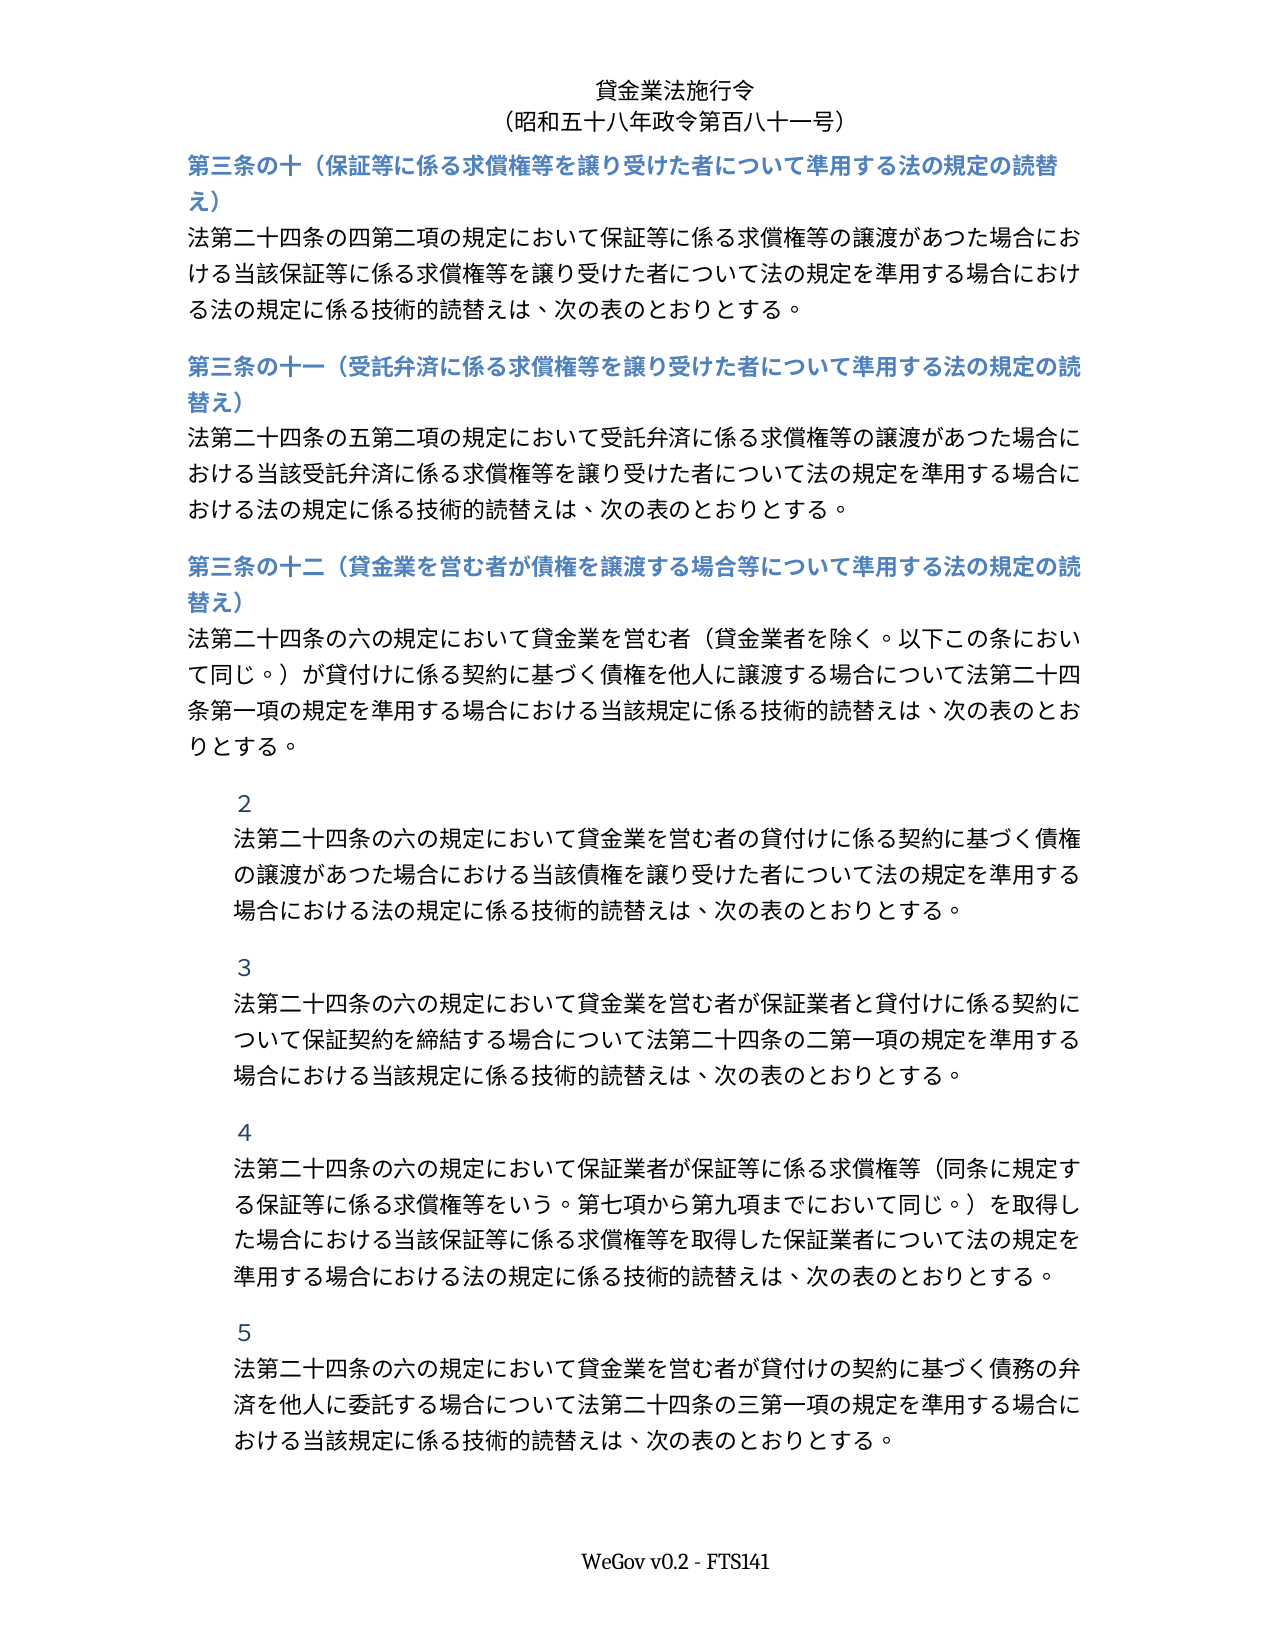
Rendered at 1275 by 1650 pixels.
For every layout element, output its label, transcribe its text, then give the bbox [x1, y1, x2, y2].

subtitle 第三条の十（保証等に係る求償権等を譲り受けた者について準用する法の規定の読替え） [187, 150, 1087, 217]
text 法第二十四条の六の規定において貸金業を営む者が貸付けの契約に基づく債務の弁済を他人に委託する場合について法第二十四条の三第一項の規定を準用する場合における当該規定に係る技術的読替えは、次の表のとおりとする。 [233, 1353, 1087, 1456]
subtitle 第三条の十二（貸金業を営む者が債権を譲渡する場合等について準用する法の規定の読替え） [187, 551, 1087, 618]
subtitle 第三条の十一（受託弁済に係る求償権等を譲り受けた者について準用する法の規定の読替え） [187, 351, 1087, 418]
text 法第二十四条の六の規定において保証業者が保証等に係る求償権等（同条に規定する保証等に係る求償権等をいう。第七項から第九項までにおいて同じ。）を取得した場合における当該保証等に係る求償権等を取得した保証業者について法の規定を準用する場合における法の規定に係る技術的読替えは、次の表のとおりとする。 [233, 1153, 1087, 1292]
text 法第二十四条の六の規定において貸金業を営む者が保証業者と貸付けに係る契約について保証契約を締結する場合について法第二十四条の二第一項の規定を準用する場合における当該規定に係る技術的読替えは、次の表のとおりとする。 [233, 988, 1087, 1091]
text 法第二十四条の四第二項の規定において保証等に係る求償権等の譲渡があつた場合における当該保証等に係る求償権等を譲り受けた者について法の規定を準用する場合における法の規定に係る技術的読替えは、次の表のとおりとする。 [187, 222, 1087, 325]
text 法第二十四条の五第二項の規定において受託弁済に係る求償権等の譲渡があつた場合における当該受託弁済に係る求償権等を譲り受けた者について法の規定を準用する場合における法の規定に係る技術的読替えは、次の表のとおりとする。 [187, 422, 1087, 526]
text 法第二十四条の六の規定において貸金業を営む者の貸付けに係る契約に基づく債権の譲渡があつた場合における当該債権を譲り受けた者について法の規定を準用する場合における法の規定に係る技術的読替えは、次の表のとおりとする。 [233, 823, 1087, 927]
text 法第二十四条の六の規定において貸金業を営む者（貸金業者を除く。以下この条において同じ。）が貸付けに係る契約に基づく債権を他人に譲渡する場合について法第二十四条第一項の規定を準用する場合における当該規定に係る技術的読替えは、次の表のとおりとする。 [187, 623, 1087, 762]
subtitle ５ [233, 1317, 1087, 1348]
subtitle ３ [233, 952, 1087, 983]
subtitle ２ [233, 787, 1087, 819]
subtitle ４ [233, 1117, 1087, 1148]
